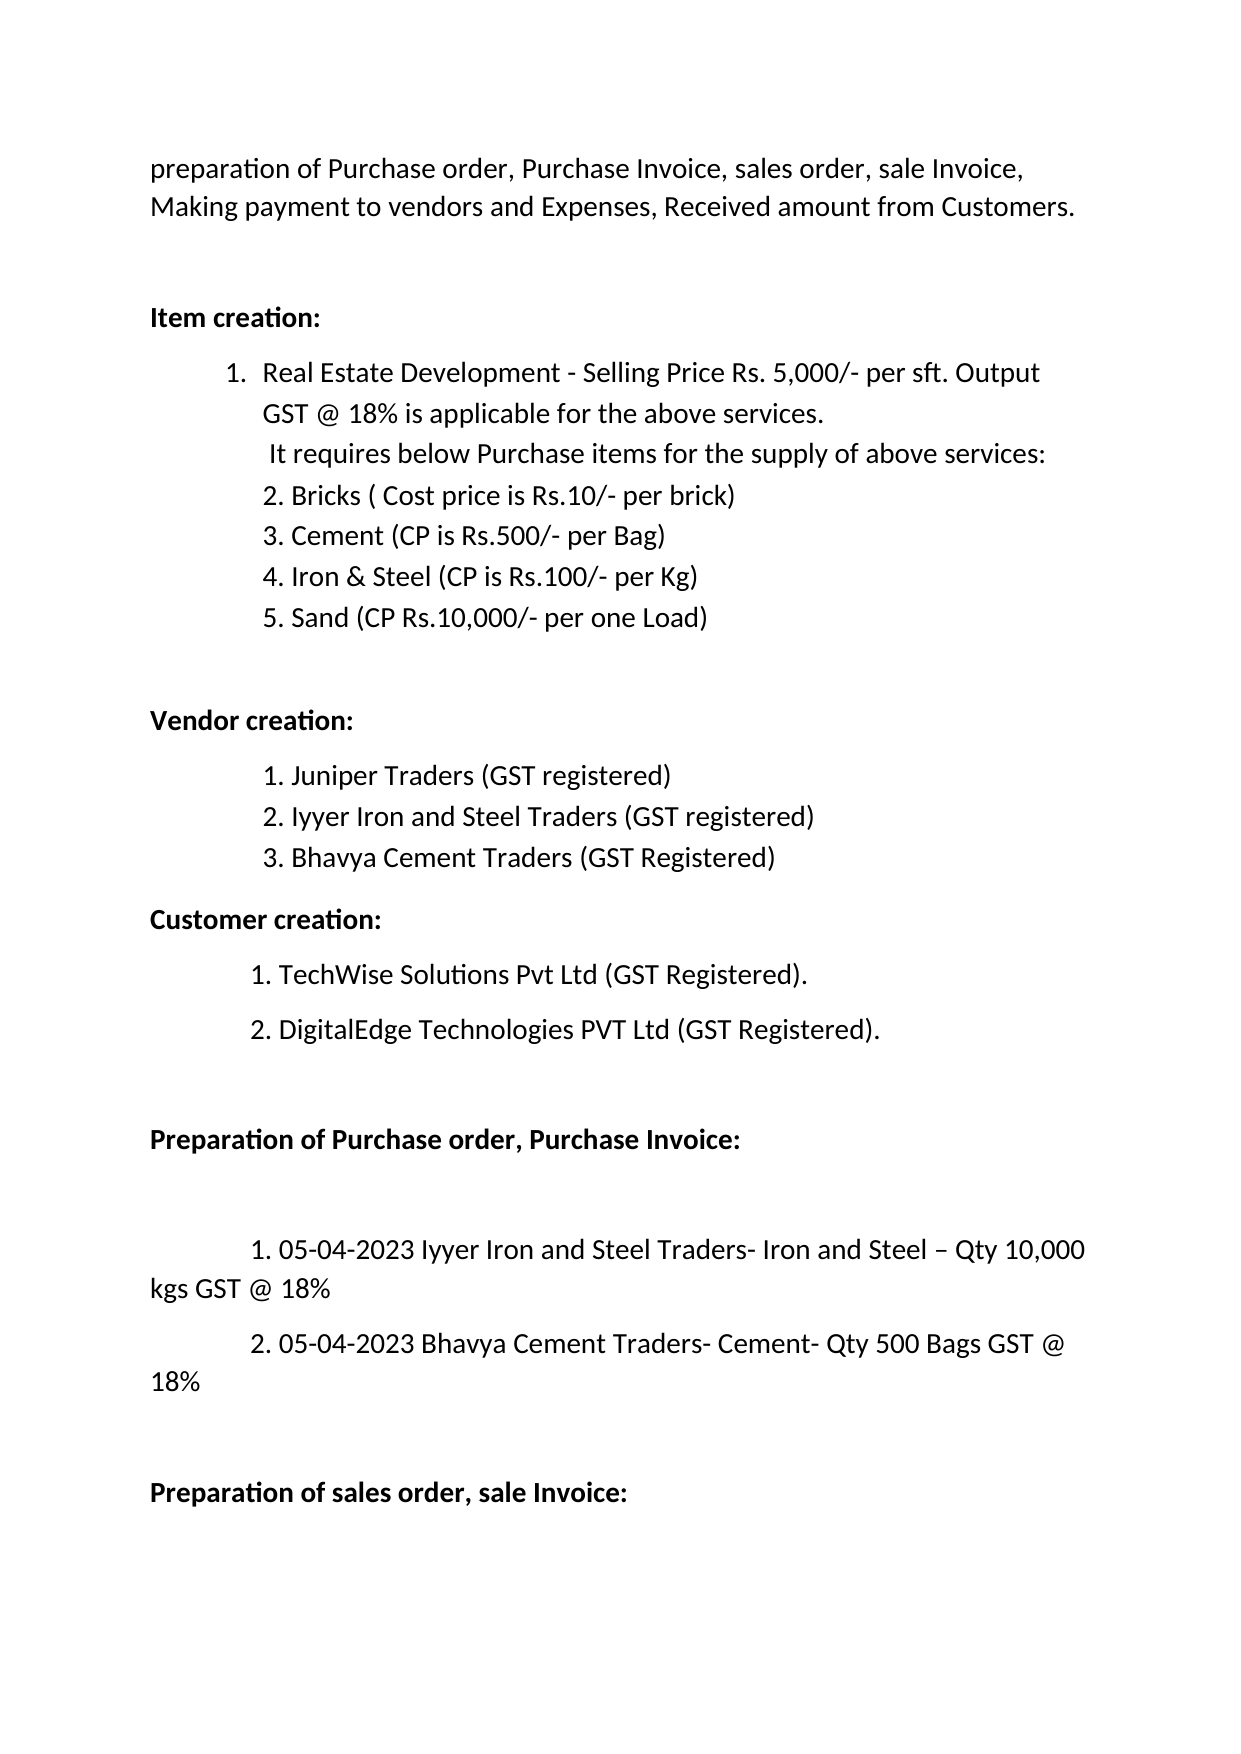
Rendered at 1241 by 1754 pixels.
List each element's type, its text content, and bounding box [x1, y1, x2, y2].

text Customer creation: [150, 901, 1090, 936]
text Preparation of Purchase order, Purchase Invoice: [150, 1121, 1090, 1157]
text Vendor creation: [150, 702, 1090, 738]
text 1. TechWise Solutions Pvt Ltd (GST Registered). [150, 956, 1090, 992]
list It requires below Purchase items for the supply of above services: [262, 436, 1090, 471]
list Real Estate Development - Selling Price Rs. 5,000/- per sft. Output GST @ 18% is applicable for the above services. [225, 354, 1090, 430]
list 1. Juniper Traders (GST registered) [262, 757, 1090, 793]
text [150, 150, 1090, 224]
text 2. DigitalEdge Technologies PVT Ltd (GST Registered). [150, 1011, 1090, 1047]
text Preparation of sales order, sale Invoice: [150, 1474, 1090, 1509]
text Item creation: [150, 299, 1090, 334]
list 3. Bhavya Cement Traders (GST Registered) [262, 839, 1090, 875]
list 3. Cement (CP is Rs.500/- per Bag) [262, 517, 1090, 553]
text 1. 05-04-2023 Iyyer Iron and Steel Traders- Iron and Steel – Qty 10,000 kgs GST @ 18% [150, 1231, 1090, 1306]
list 2. Bricks ( Cost price is Rs.10/- per brick) [262, 477, 1090, 512]
list 5. Sand (CP Rs.10,000/- per one Load) [262, 599, 1090, 635]
list 4. Iron & Steel (CP is Rs.100/- per Kg) [262, 558, 1090, 594]
list 2. Iyyer Iron and Steel Traders (GST registered) [262, 798, 1090, 834]
text 2. 05-04-2023 Bhavya Cement Traders- Cement- Qty 500 Bags GST @ 18% [150, 1325, 1090, 1399]
